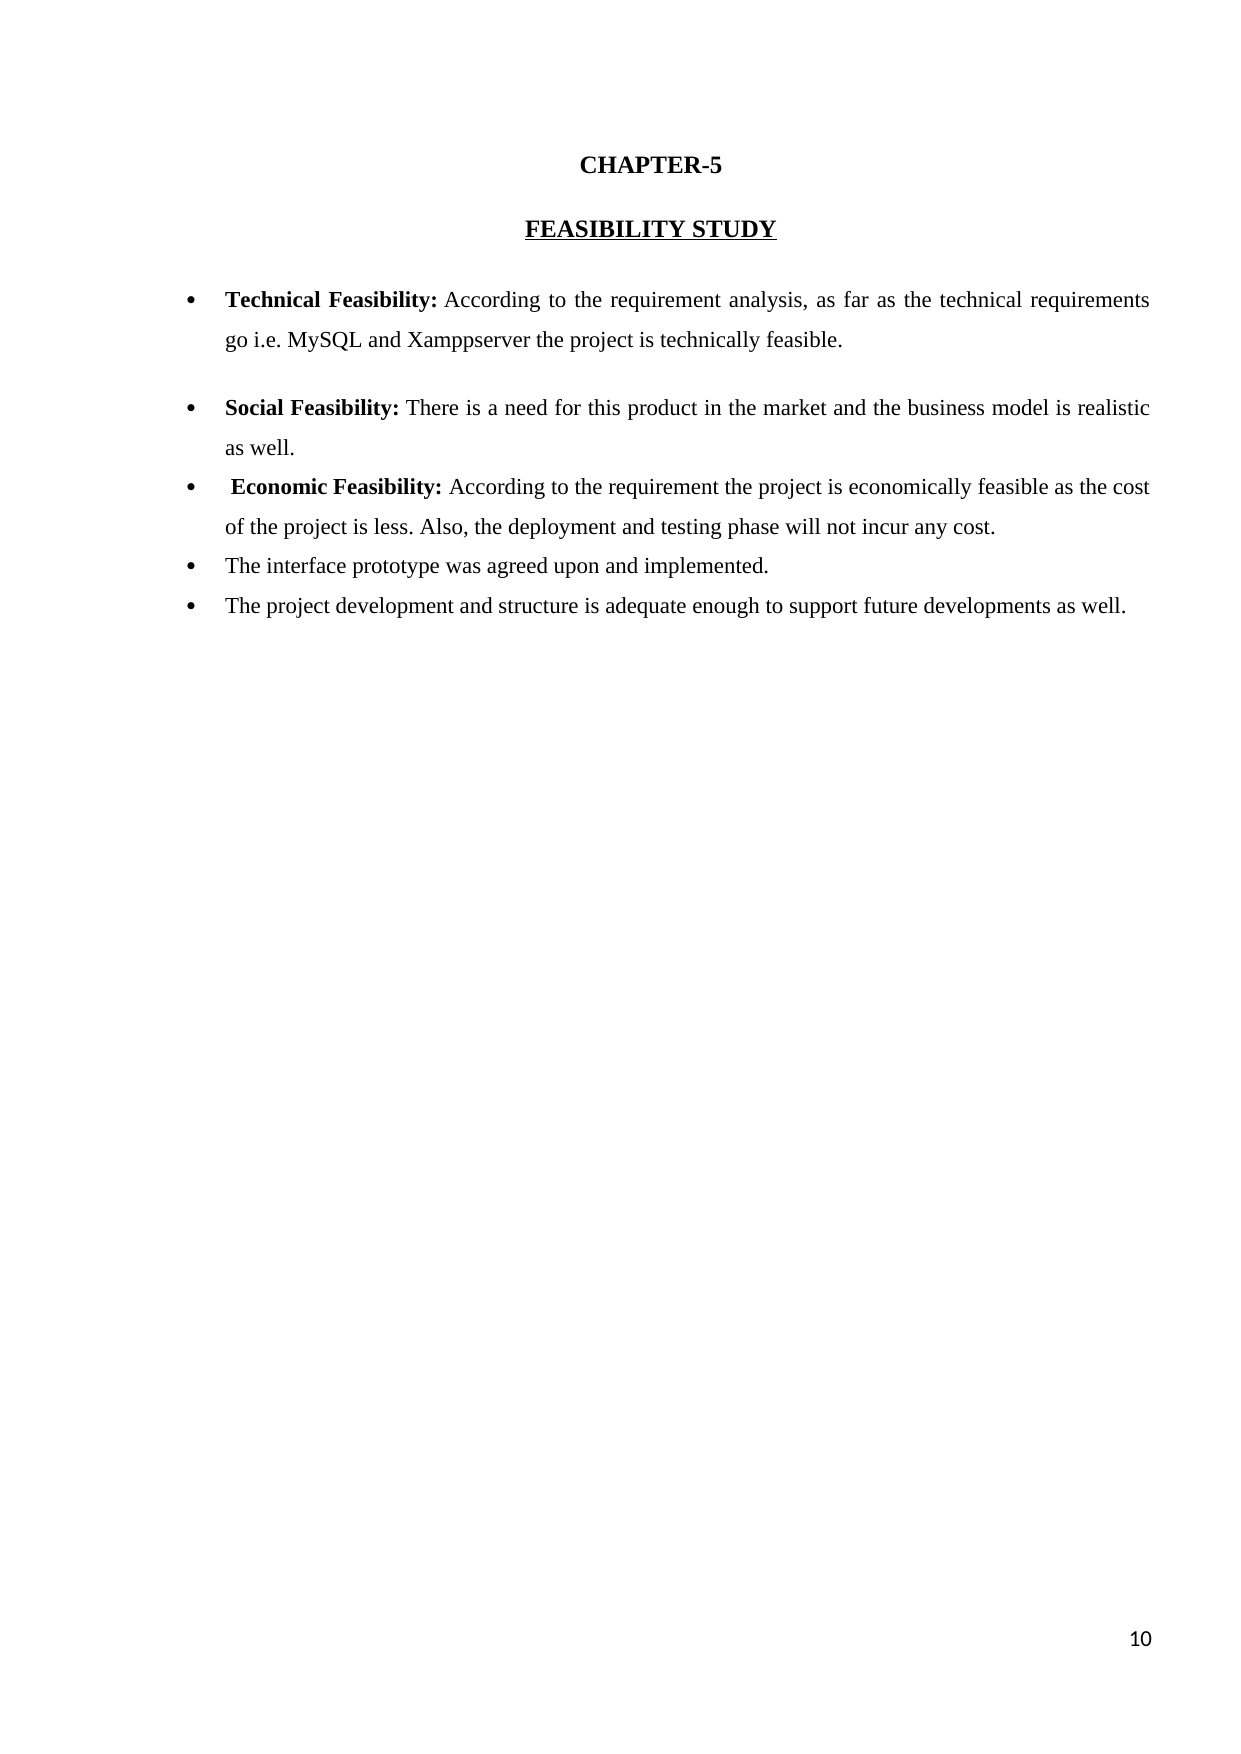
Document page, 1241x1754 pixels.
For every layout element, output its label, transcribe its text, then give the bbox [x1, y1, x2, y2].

text FEASIBILITY STUDY [150, 214, 1152, 243]
list Social Feasibility: There is a need for this product in the market and the business model is realistic as well. [187, 394, 1152, 460]
list Technical Feasibility: According to the requirement analysis, as far as the technical requirements go i.e. MySQL and Xamppserver the project is technically feasible. [187, 286, 1152, 352]
list Economic Feasibility: According to the requirement the project is economically feasible as the cost of the project is less. Also, the deployment and testing phase will not incur any cost. [187, 473, 1152, 539]
list The project development and structure is adequate enough to support future developments as well. [187, 592, 1152, 618]
text CHAPTER-5 [150, 150, 1152, 179]
list The interface prototype was agreed upon and implemented. [187, 552, 1152, 579]
